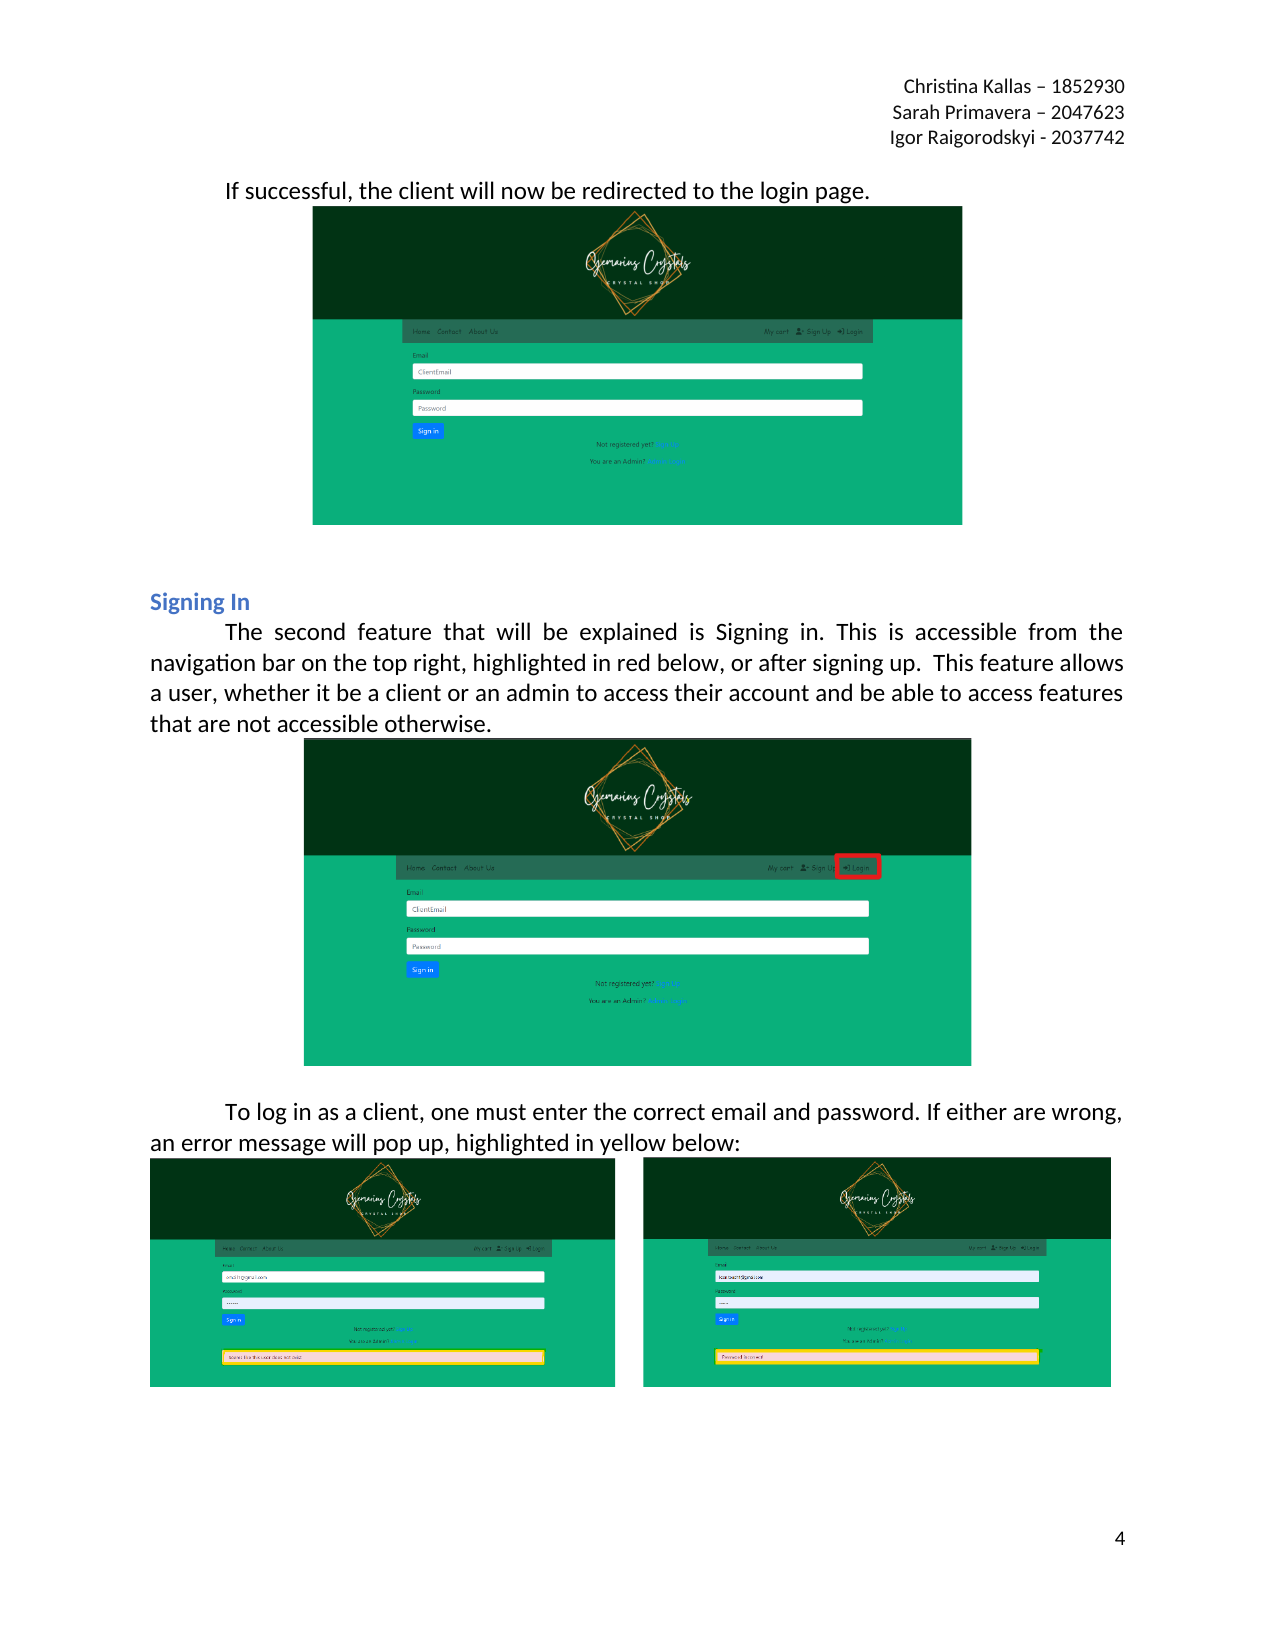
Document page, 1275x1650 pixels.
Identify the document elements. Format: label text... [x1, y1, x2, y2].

text If successful, the client will now be redirected to the login page. [150, 175, 1125, 206]
text To log in as a client, one must enter the correct email and password. If either are wrong, an error message will pop up, highlighted in yellow below: [150, 1066, 1125, 1157]
picture [312, 206, 963, 525]
picture [643, 1157, 1111, 1387]
text Signing In [150, 586, 1125, 616]
text The second feature that will be explained is Signing in. This is accessible from the navigation bar on the top right, highlighted in red below, or after signing up. This feature allows a user, whether it be a client or an admin to access their account and be able to access features that are not accessible otherwise. [150, 616, 1125, 738]
picture [150, 1158, 615, 1387]
picture [303, 738, 972, 1066]
